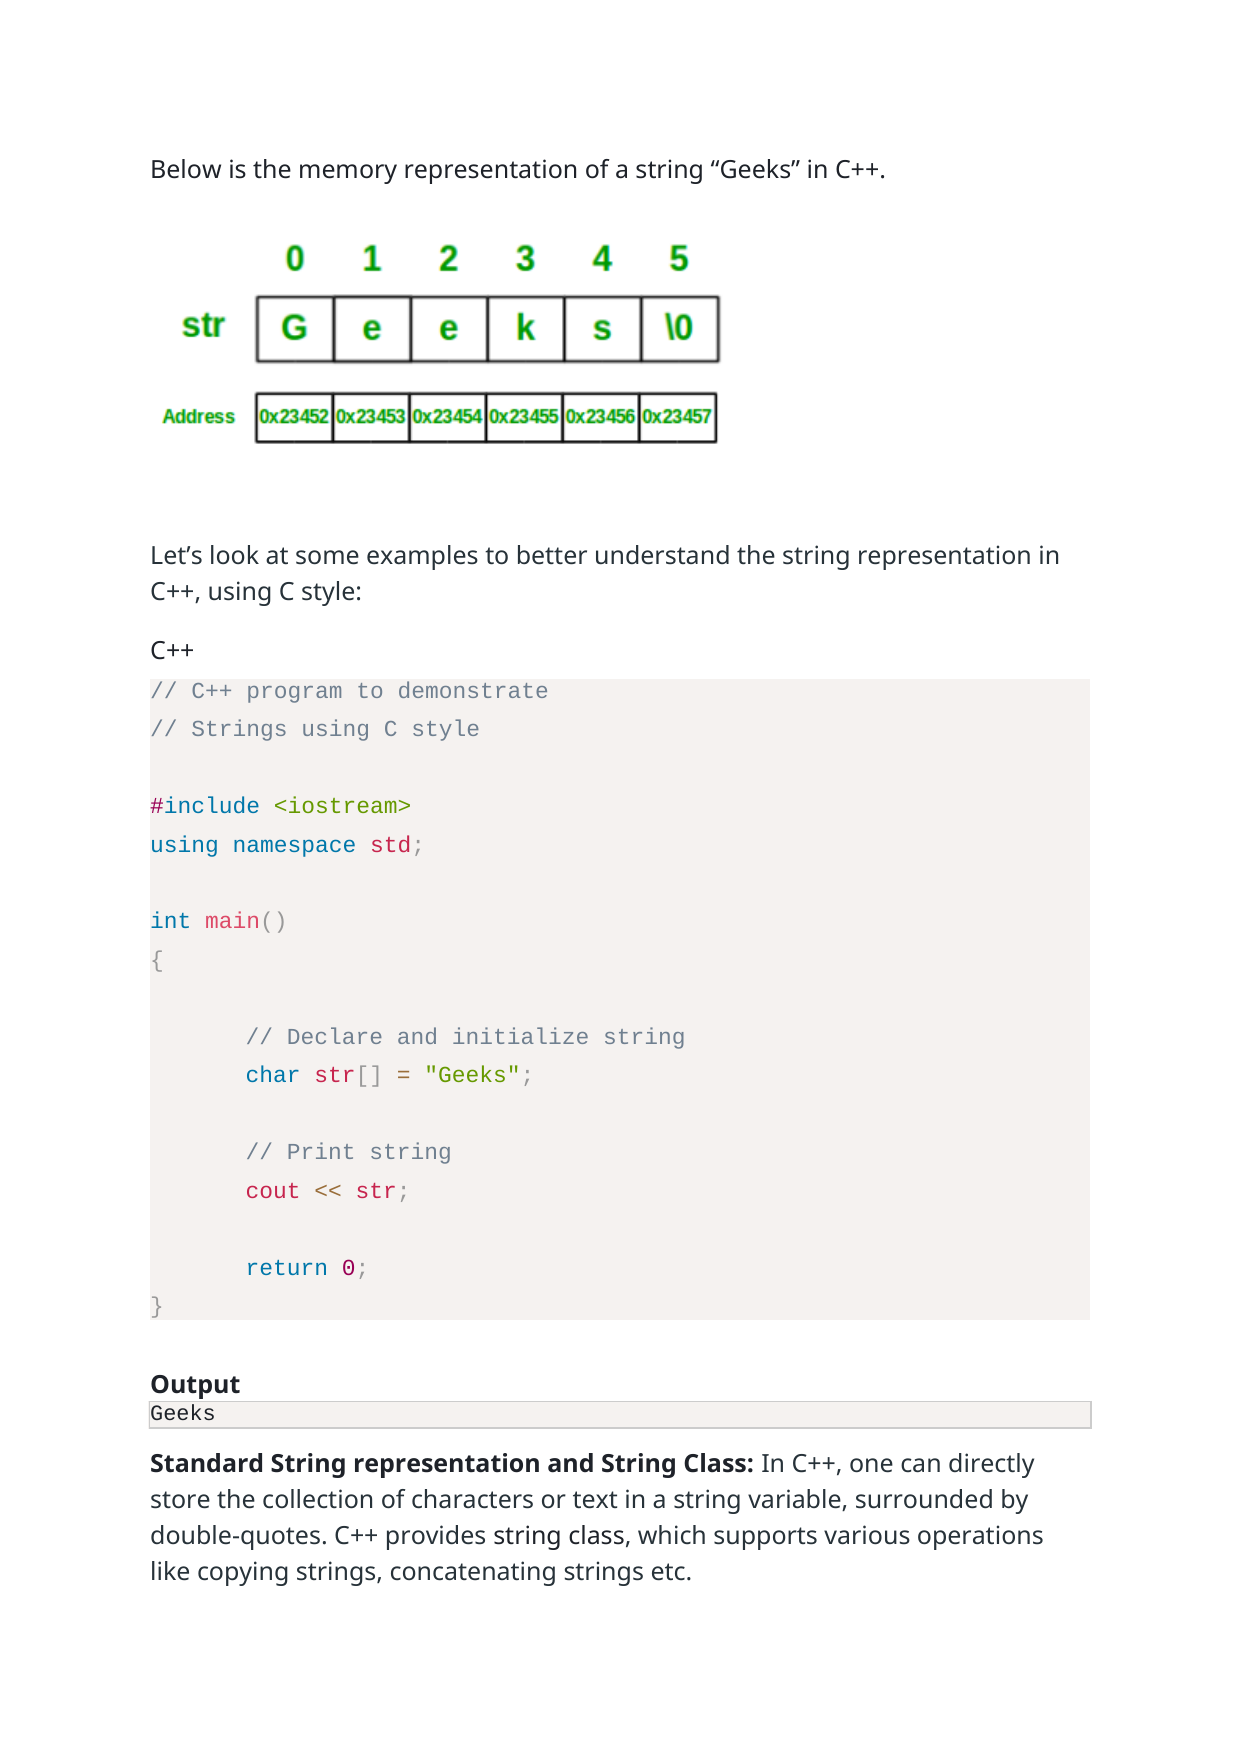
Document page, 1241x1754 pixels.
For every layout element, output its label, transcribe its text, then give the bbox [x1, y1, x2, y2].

text // Declare and initialize string [150, 1025, 1090, 1051]
text Geeks [150, 1402, 1090, 1427]
text } [150, 1294, 1090, 1320]
text Standard String representation and String Class: In C++, one can directly store the collection of characters or text in a string variable, surrounded by double-quotes. C++ provides string class, which supports various operations like copying strings, concatenating strings etc. [150, 1444, 1090, 1587]
text return 0; [150, 1256, 1090, 1282]
text // Strings using C style [150, 718, 1090, 744]
text cout << str; [150, 1179, 1090, 1205]
text Below is the memory representation of a string “Geeks” in C++. [150, 150, 1090, 186]
text char str[] = "Geeks"; [150, 1064, 1090, 1089]
text // Print string [150, 1141, 1090, 1166]
text #include <iostream> [150, 794, 1090, 821]
text C++ [150, 633, 1090, 667]
text int main() [150, 910, 1090, 936]
text { [150, 948, 1090, 974]
picture [150, 210, 744, 469]
text Let’s look at some examples to better understand the string representation in C++, using C style: [150, 536, 1090, 608]
text // C++ program to demonstrate [150, 679, 1090, 705]
text Output [150, 1333, 1090, 1401]
text using namespace std; [150, 833, 1090, 859]
